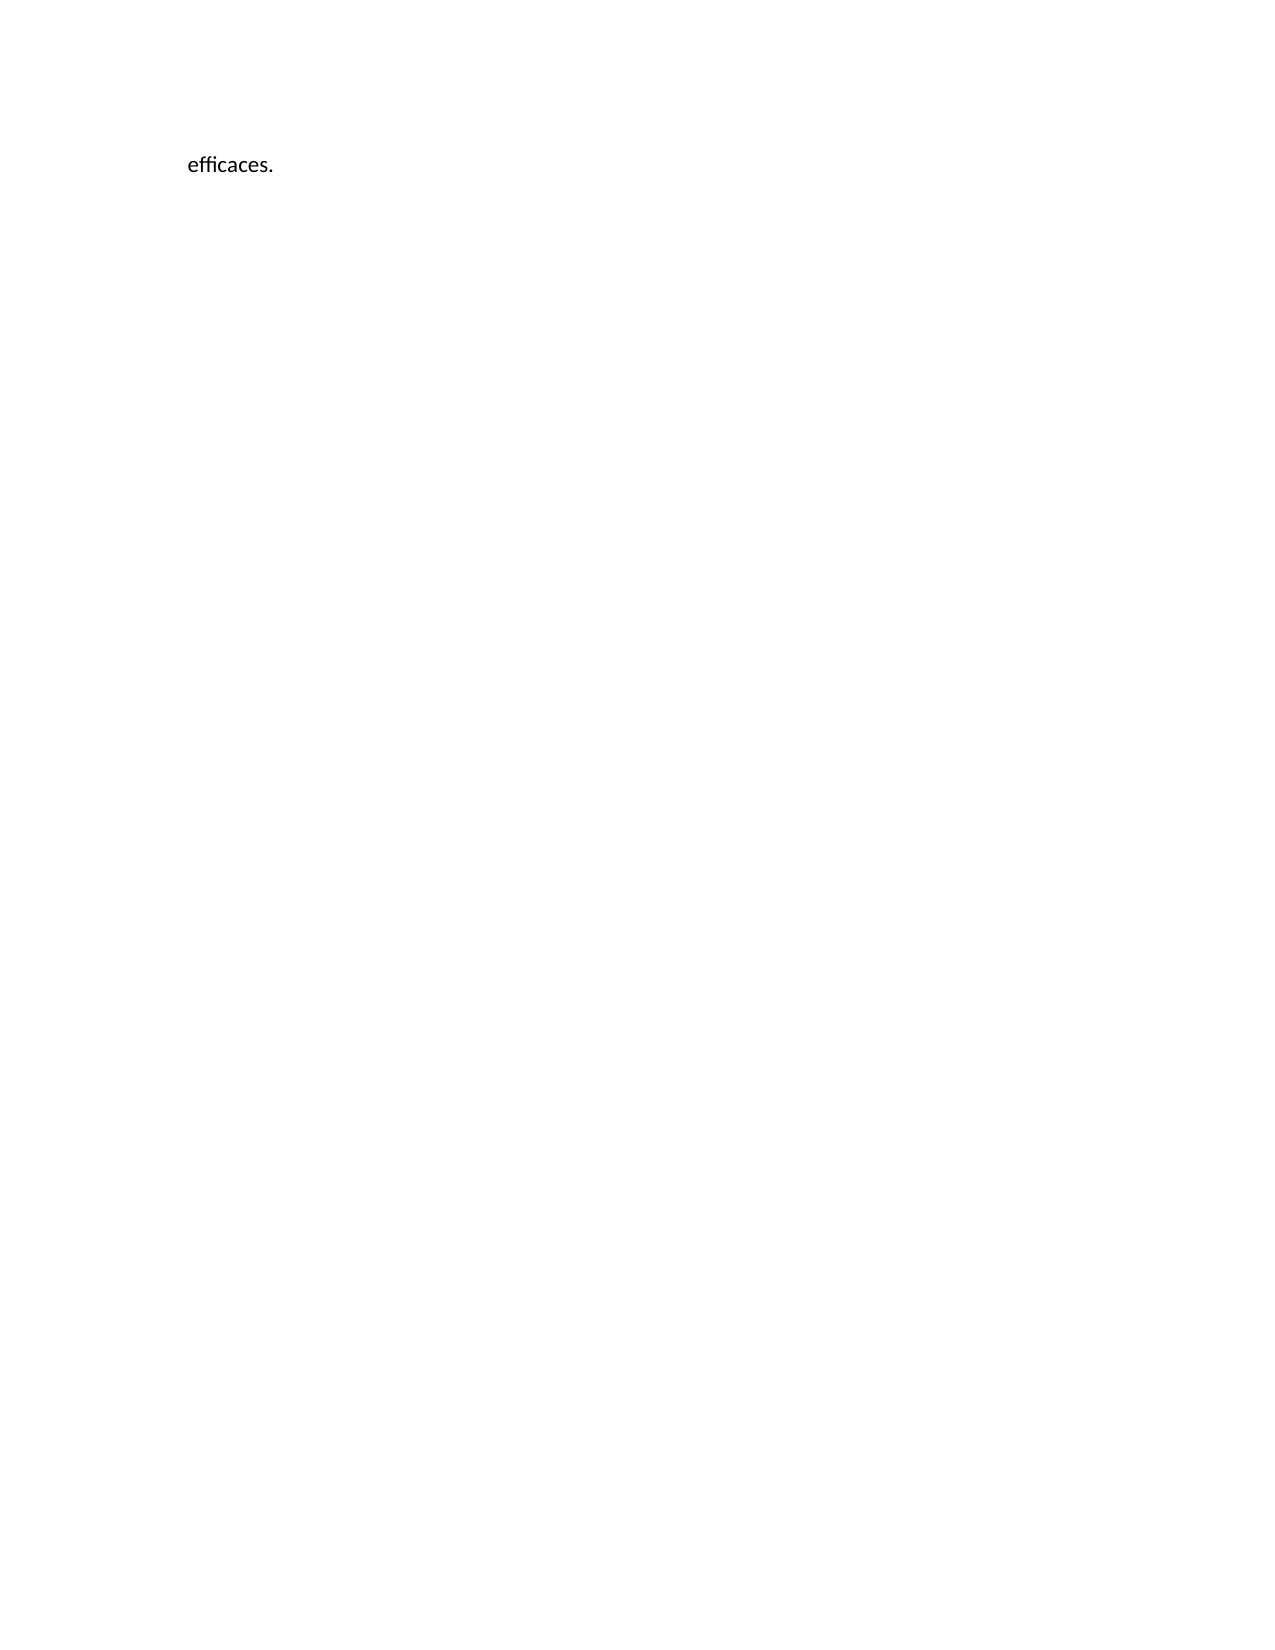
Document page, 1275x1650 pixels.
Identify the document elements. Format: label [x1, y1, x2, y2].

text [187, 150, 1087, 210]
